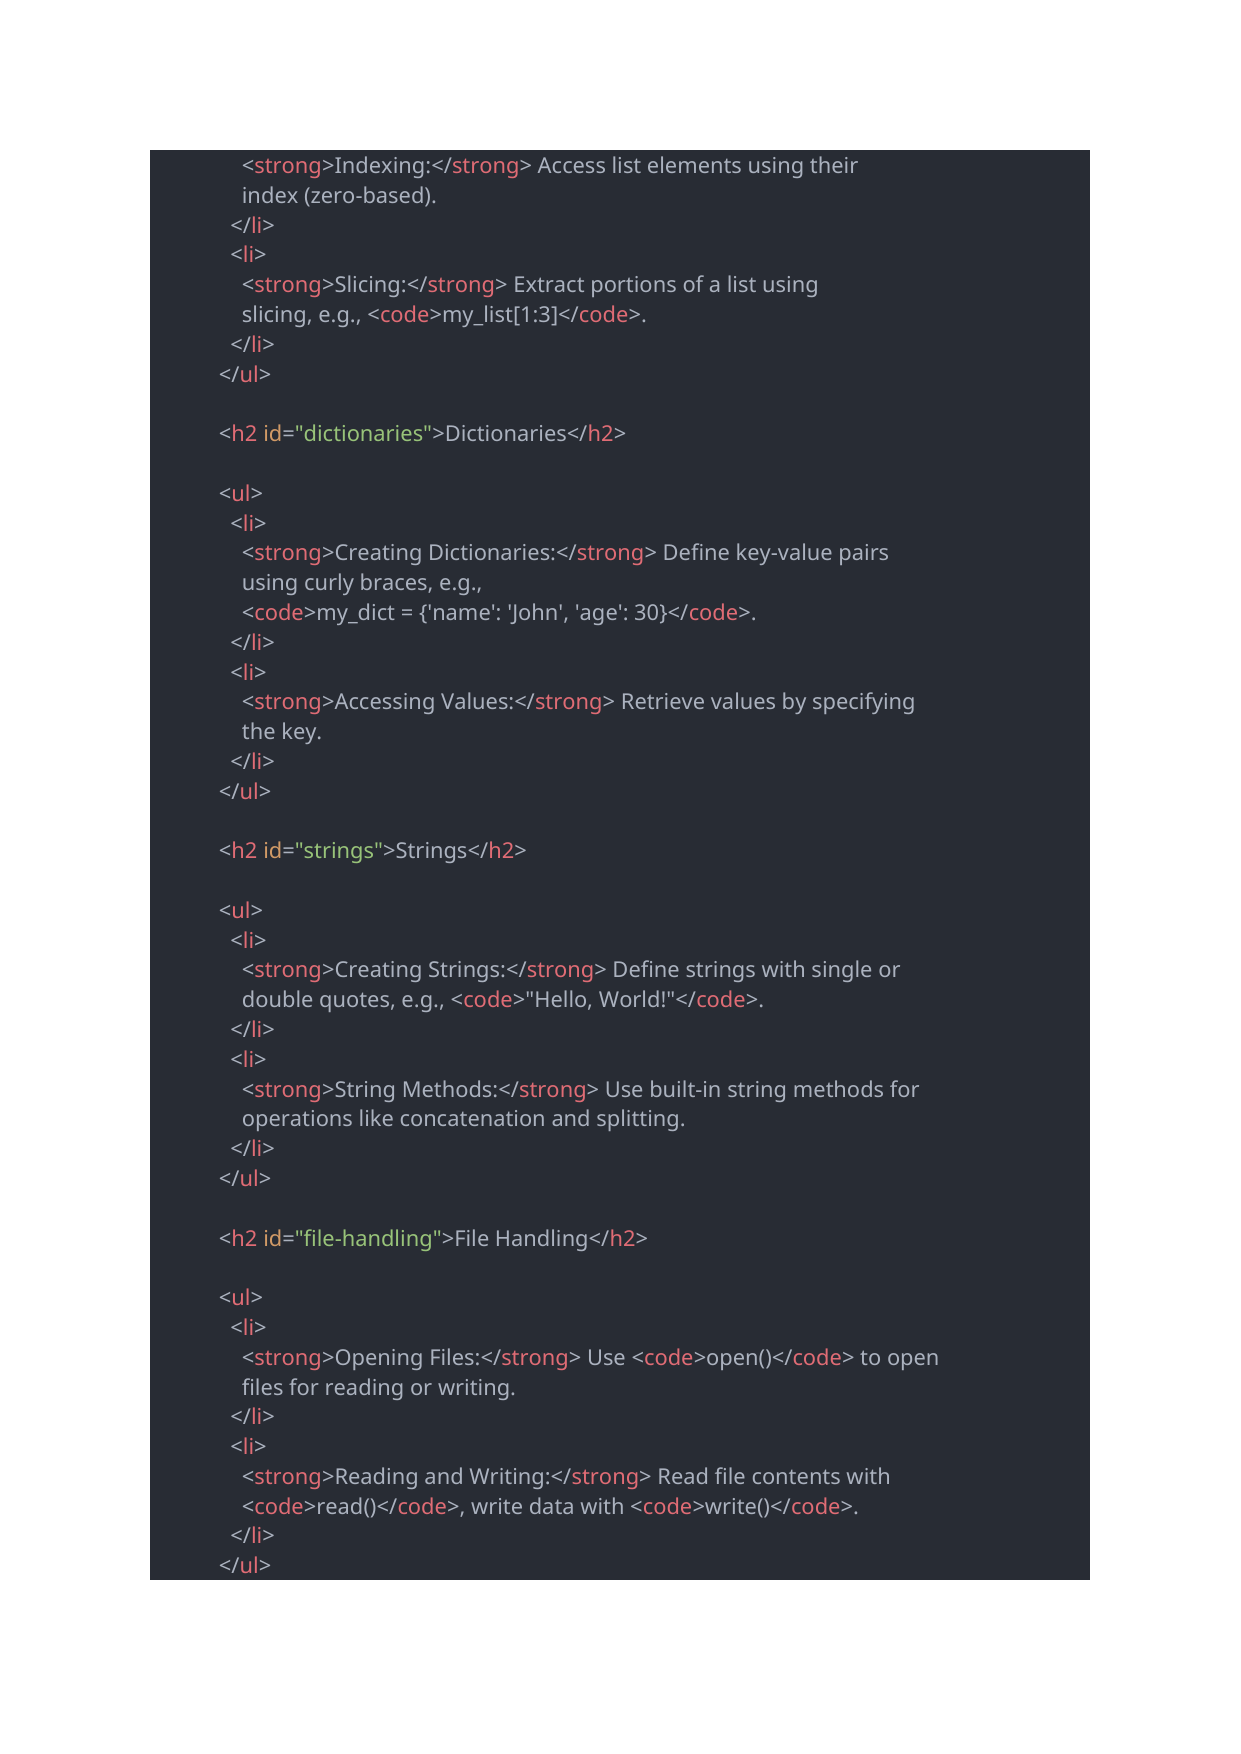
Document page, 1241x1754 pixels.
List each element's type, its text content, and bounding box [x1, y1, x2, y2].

text <strong>Indexing:</strong> Access list elements using their [150, 150, 1090, 180]
text </ul> [150, 1550, 1090, 1580]
text <strong>String Methods:</strong> Use built-in string methods for [150, 1073, 1090, 1103]
text <li> [150, 656, 1090, 686]
text index (zero-based). [150, 180, 1090, 209]
text <strong>Slicing:</strong> Extract portions of a list using [150, 269, 1090, 299]
text <li> [150, 1044, 1090, 1073]
text <h2 id="dictionaries">Dictionaries</h2> [150, 418, 1090, 448]
text </li> [150, 627, 1090, 656]
text operations like concatenation and splitting. [150, 1103, 1090, 1133]
text </li> [150, 746, 1090, 776]
text <li> [150, 507, 1090, 537]
text <li> [150, 1431, 1090, 1461]
text <strong>Creating Dictionaries:</strong> Define key-value pairs [150, 537, 1090, 567]
text double quotes, e.g., <code>"Hello, World!"</code>. [150, 984, 1090, 1014]
text slicing, e.g., <code>my_list[1:3]</code>. [150, 299, 1090, 329]
text <code>read()</code>, write data with <code>write()</code>. [150, 1491, 1090, 1520]
text <li> [150, 239, 1090, 269]
text files for reading or writing. [150, 1371, 1090, 1401]
text <strong>Reading and Writing:</strong> Read file contents with [150, 1461, 1090, 1491]
text </li> [150, 209, 1090, 239]
text <h2 id="file-handling">File Handling</h2> [150, 1222, 1090, 1252]
text </ul> [150, 1163, 1090, 1193]
text </li> [150, 1520, 1090, 1550]
text <li> [150, 1312, 1090, 1342]
text </li> [150, 1401, 1090, 1431]
text <ul> [150, 895, 1090, 924]
text </li> [150, 1014, 1090, 1044]
text </ul> [150, 776, 1090, 805]
text <ul> [150, 478, 1090, 507]
text the key. [150, 716, 1090, 746]
text <strong>Accessing Values:</strong> Retrieve values by specifying [150, 686, 1090, 716]
text <strong>Opening Files:</strong> Use <code>open()</code> to open [150, 1342, 1090, 1371]
text using curly braces, e.g., [150, 567, 1090, 597]
text <code>my_dict = {'name': 'John', 'age': 30}</code>. [150, 597, 1090, 627]
text <strong>Creating Strings:</strong> Define strings with single or [150, 954, 1090, 984]
text </ul> [150, 358, 1090, 388]
text </li> [150, 329, 1090, 358]
text <li> [150, 924, 1090, 954]
text <h2 id="strings">Strings</h2> [150, 835, 1090, 865]
text </li> [150, 1133, 1090, 1163]
text <ul> [150, 1282, 1090, 1312]
